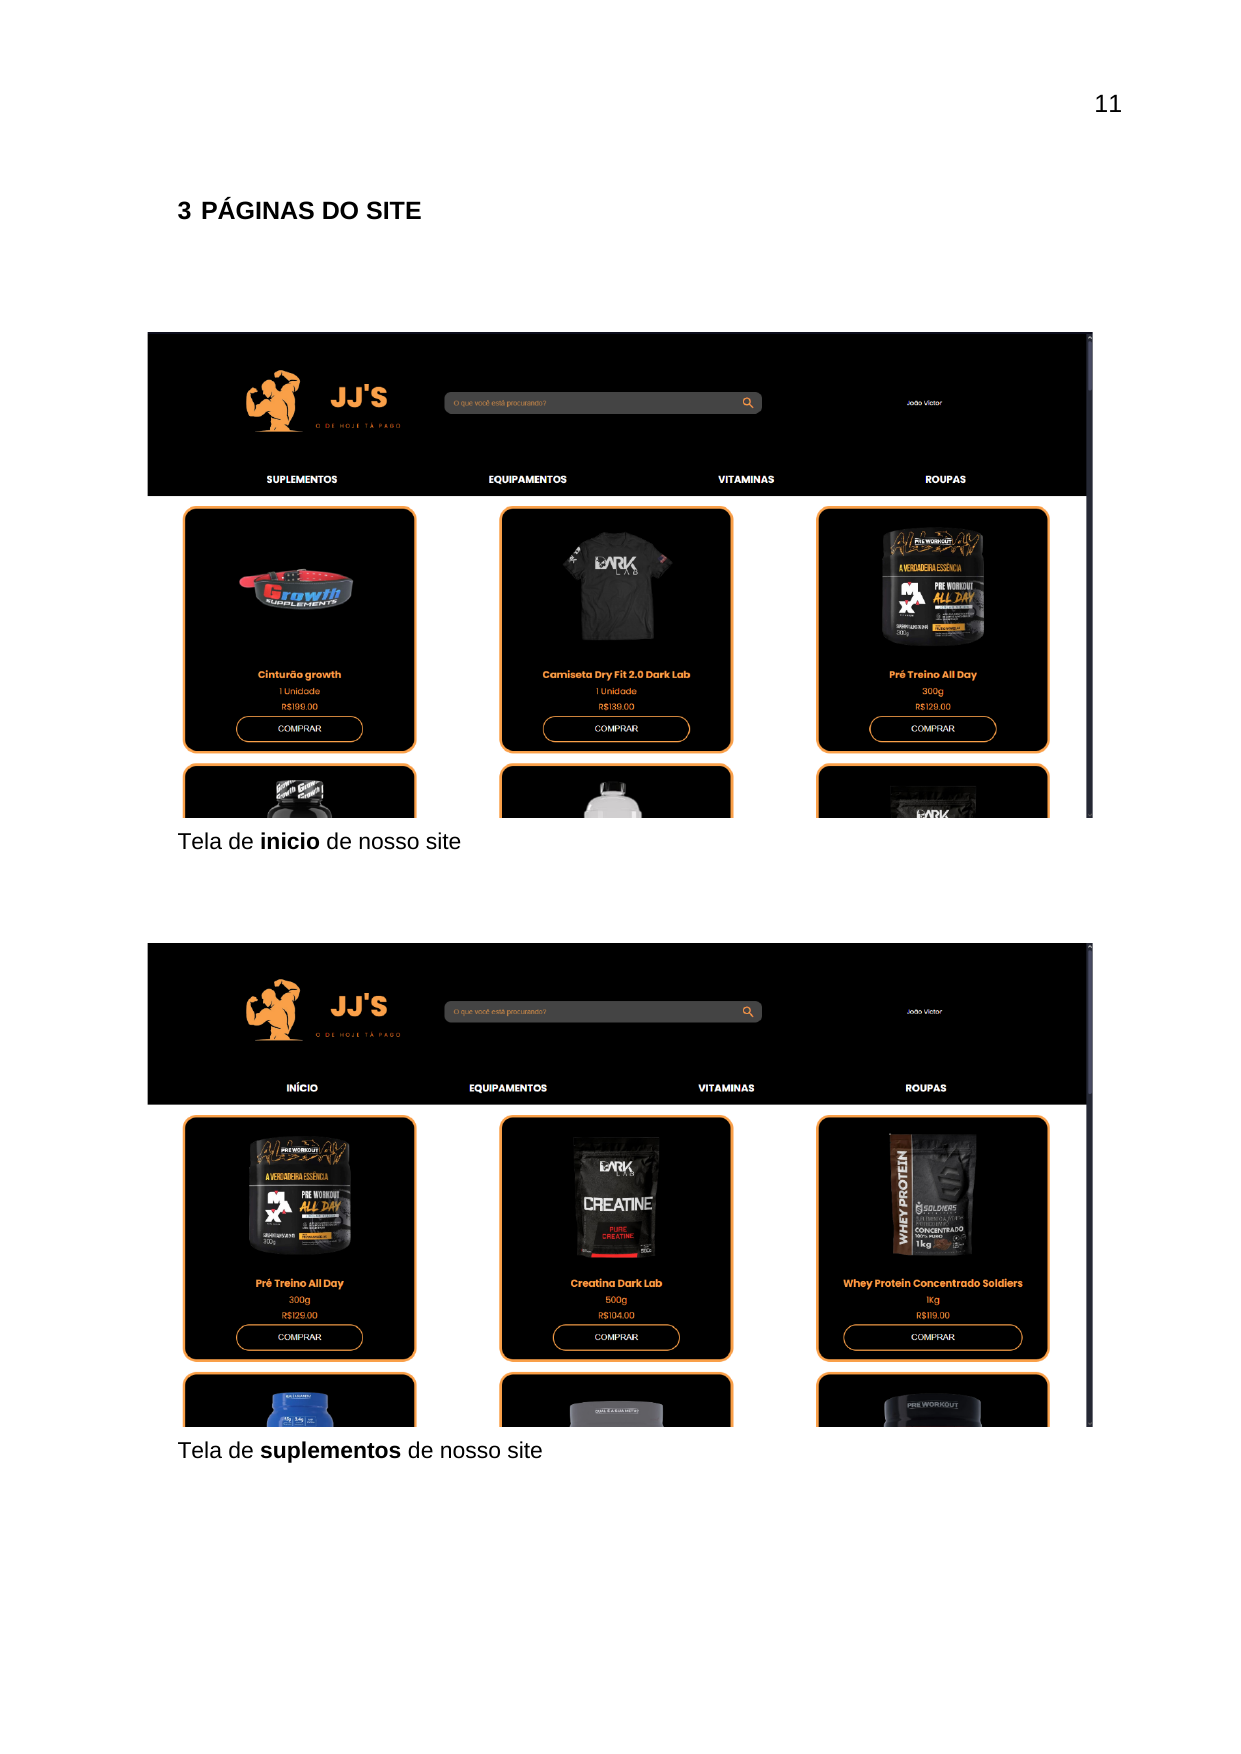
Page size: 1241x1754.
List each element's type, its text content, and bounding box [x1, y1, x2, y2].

picture [147, 332, 1093, 818]
subtitle Páginas do site [177, 196, 1122, 225]
picture [147, 943, 1093, 1427]
text Tela de suplementos de nosso site [177, 1049, 1122, 1463]
